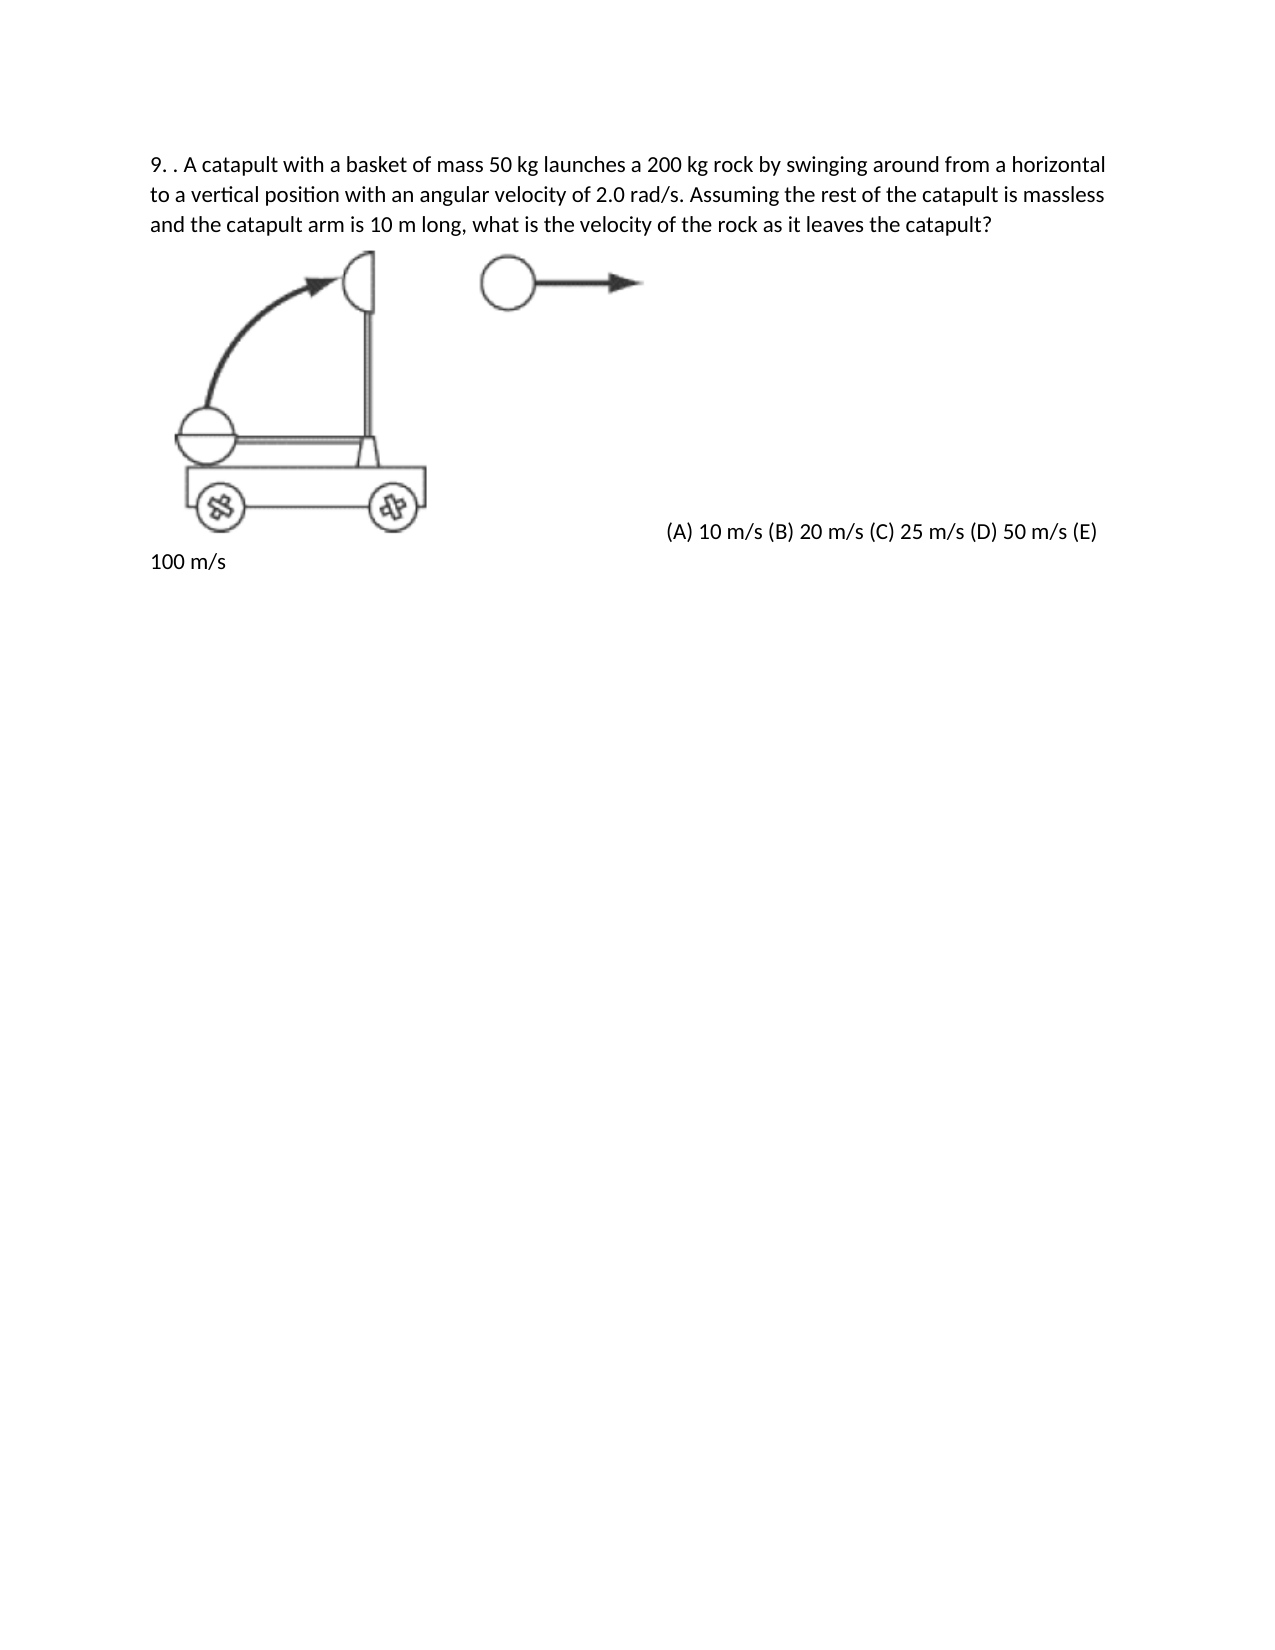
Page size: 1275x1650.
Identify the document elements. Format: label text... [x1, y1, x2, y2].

text 9. . A catapult with a basket of mass 50 kg launches a 200 kg rock by swinging around from a horizontal to a vertical position with an angular velocity of 2.0 rad/s. Assuming the rest of the catapult is massless and the catapult arm is 10 m long, what is the velocity of the rock as it leaves the catapult? (A) 10 m/s (B) 20 m/s (C) 25 m/s (D) 50 m/s (E) 100 m/s [150, 150, 1125, 575]
